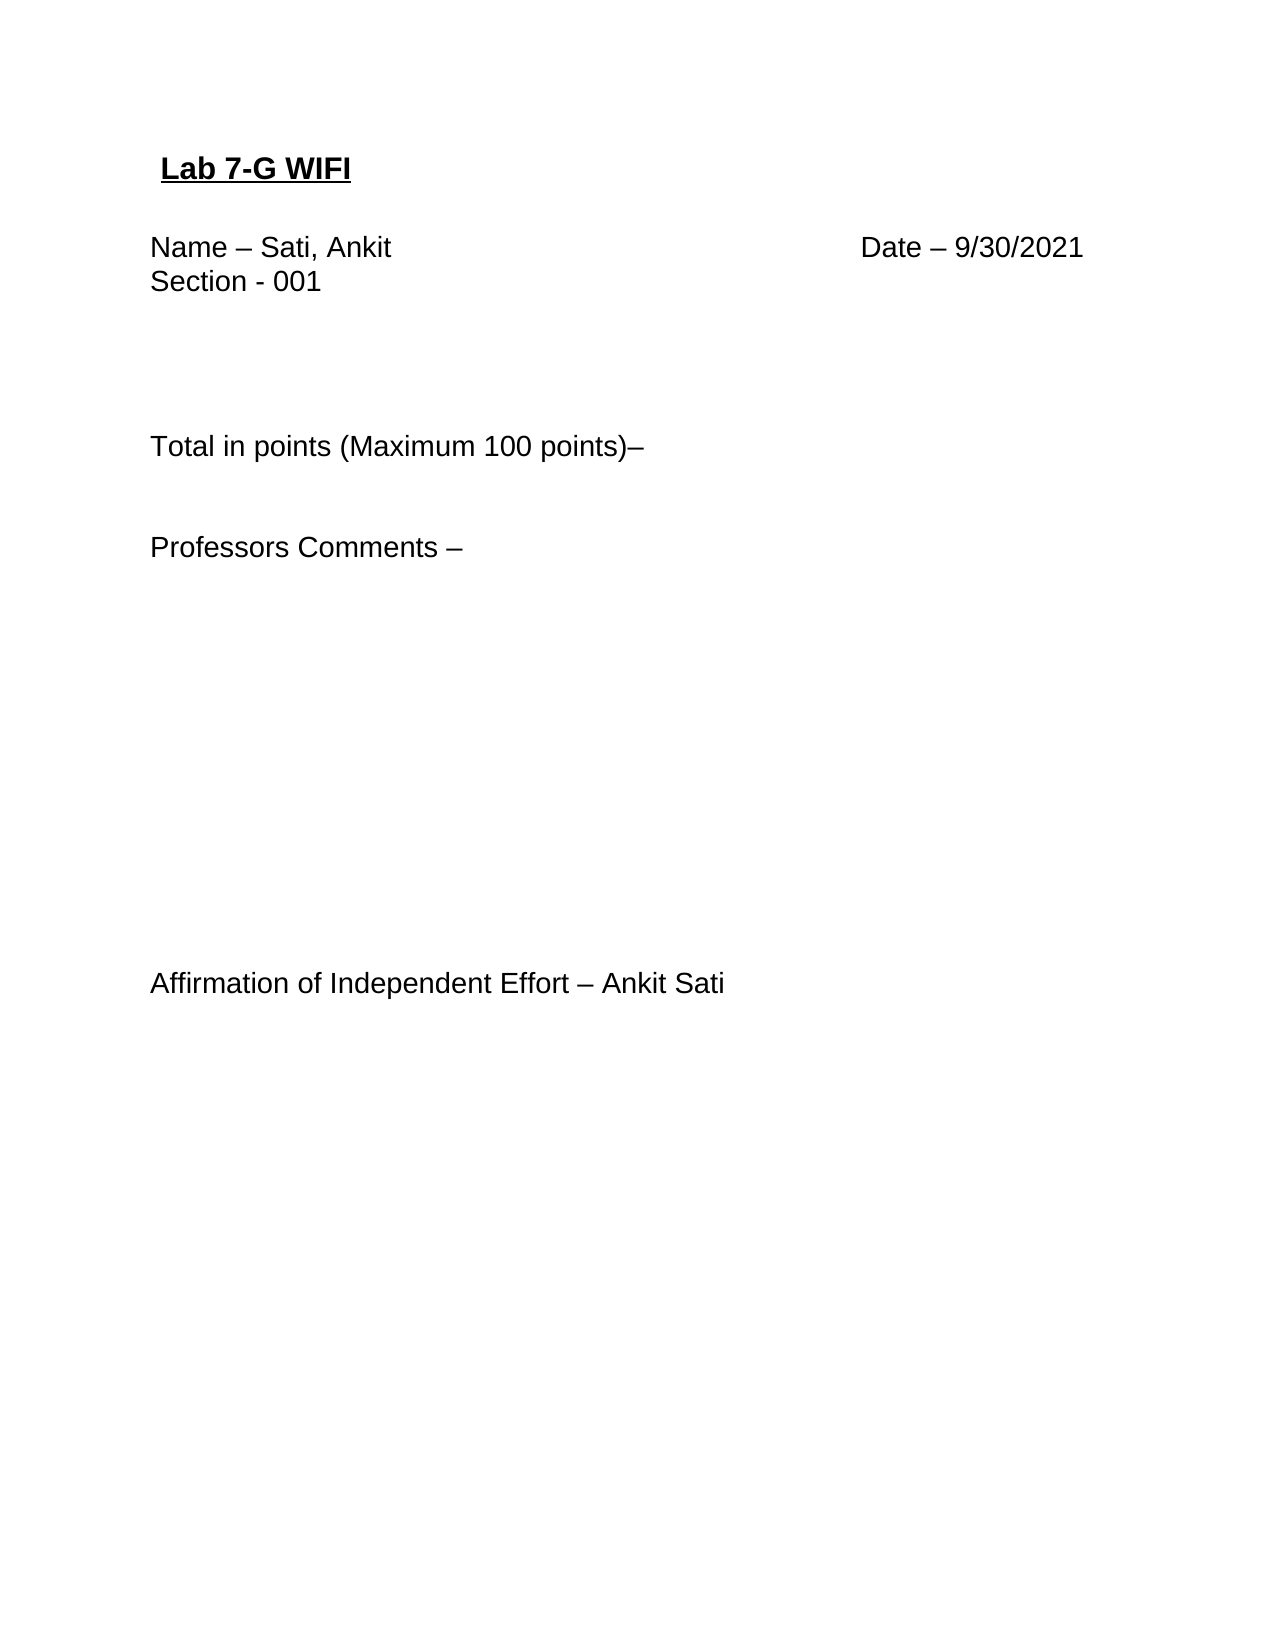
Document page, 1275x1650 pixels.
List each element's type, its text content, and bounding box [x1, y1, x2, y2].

subtitle Lab 7-G WIFI [160, 150, 1125, 186]
text Section - 001 [150, 264, 1125, 297]
text Total in points (Maximum 100 points)– [150, 429, 1125, 463]
text Name – Sati, Ankit Date – 9/30/2021 [150, 230, 1125, 264]
text Affirmation of Independent Effort – Ankit Sati [150, 966, 1125, 999]
text Professors Comments – [150, 530, 1125, 563]
